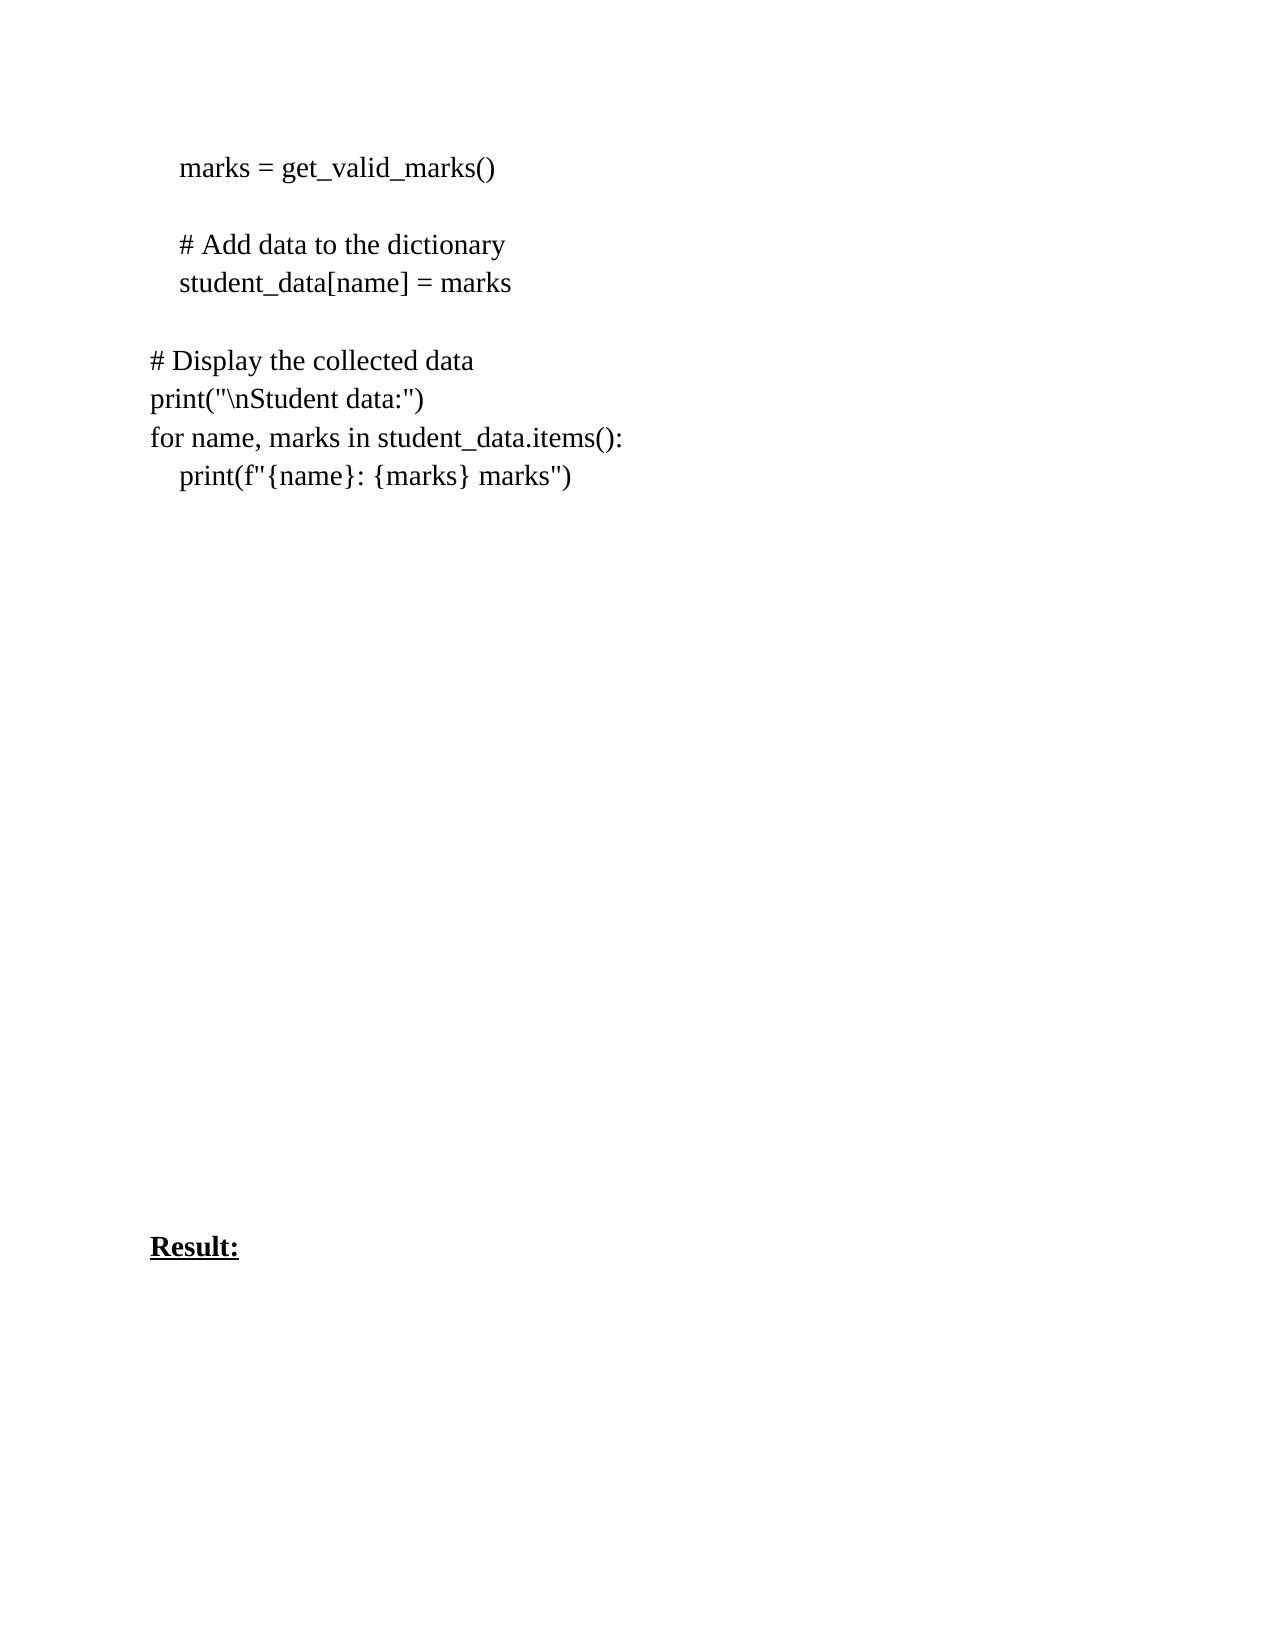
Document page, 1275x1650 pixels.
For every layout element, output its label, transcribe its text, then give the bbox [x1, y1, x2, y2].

text marks = get_valid_marks() [150, 150, 1125, 183]
text print(f"{name}: {marks} marks") [150, 458, 1125, 492]
text Result: [150, 1229, 1125, 1263]
text # Add data to the dictionary [150, 227, 1125, 261]
text # Display the collected data [150, 343, 1125, 376]
text student_data[name] = marks [150, 266, 1125, 299]
text for name, marks in student_data.items(): [150, 420, 1125, 453]
text print("\nStudent data:") [150, 381, 1125, 415]
